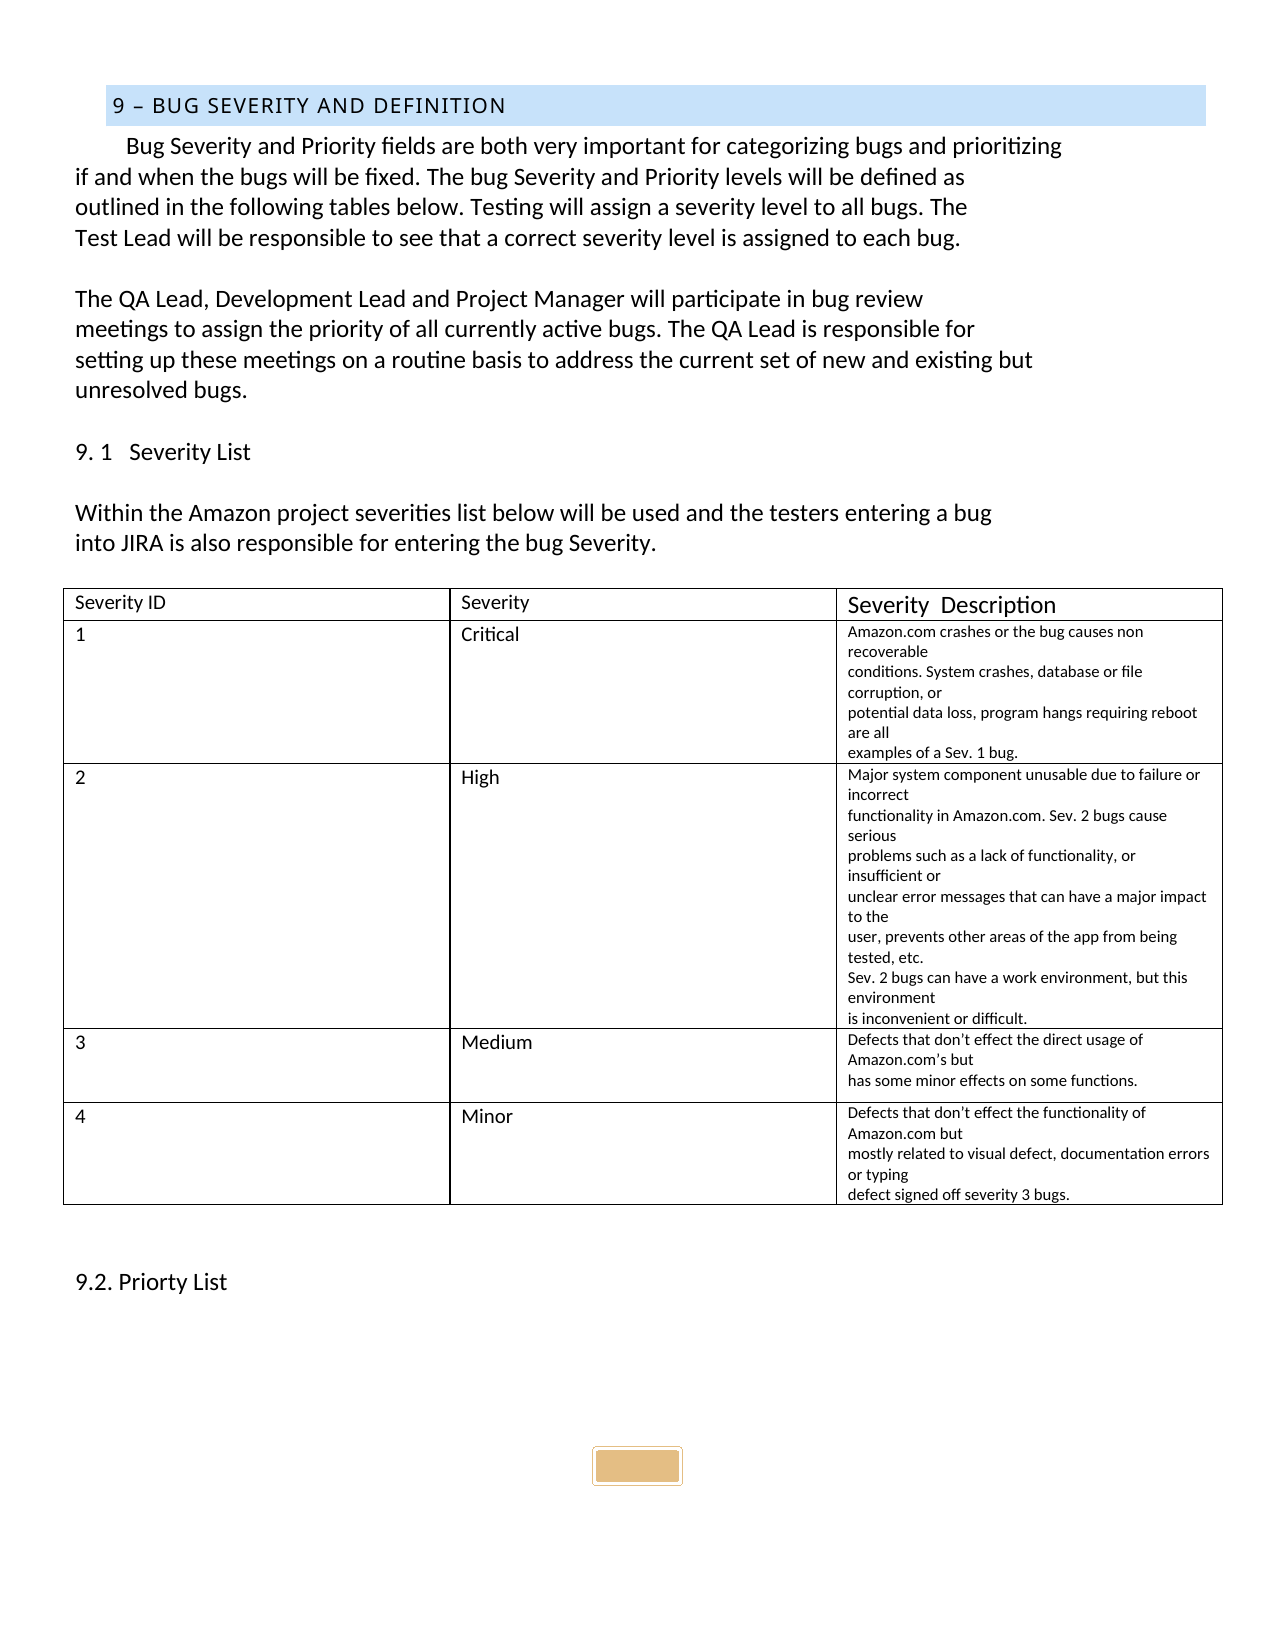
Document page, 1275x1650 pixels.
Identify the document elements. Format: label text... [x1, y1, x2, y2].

text into JIRA is also responsible for entering the bug Severity. [75, 527, 1200, 558]
table_cell 1 [64, 621, 449, 763]
text 9. 1 Severity List [75, 436, 1200, 466]
table_cell Defects that don’t effect the direct usage of Amazon.com’s but has some minor effects on some functions. [837, 1029, 1222, 1102]
text The QA Lead, Development Lead and Project Manager will participate in bug review [75, 283, 1200, 314]
table_cell Amazon.com crashes or the bug causes non recoverable conditions. System crashes, database or file corruption, or potential data loss, program hangs requiring reboot are all examples of a Sev. 1 bug. [837, 621, 1222, 763]
table_cell 3 [64, 1029, 449, 1102]
text Within the Amazon project severities list below will be used and the testers entering a bug [75, 497, 1200, 527]
text unresolved bugs. [75, 375, 1200, 405]
subtitle 9 – BUG SEVERITY AND DEFINITION [113, 92, 1200, 120]
table_header Severity Description [837, 589, 1222, 620]
text Bug Severity and Priority fields are both very important for categorizing bugs and prioritizing [75, 131, 1200, 161]
table_cell High [451, 764, 836, 1028]
table_header Severity ID [64, 589, 449, 620]
text if and when the bugs will be fixed. The bug Severity and Priority levels will be defined as [75, 161, 1200, 192]
text setting up these meetings on a routine basis to address the current set of new and existing but [75, 344, 1200, 375]
table_cell Minor [451, 1103, 836, 1204]
text 9.2. Priorty List [75, 1266, 1200, 1297]
table_cell Defects that don’t effect the functionality of Amazon.com but mostly related to visual defect, documentation errors or typing defect signed off severity 3 bugs. [837, 1103, 1222, 1204]
table_cell 4 [64, 1103, 449, 1204]
table_cell Major system component unusable due to failure or incorrect functionality in Amazon.com. Sev. 2 bugs cause serious problems such as a lack of functionality, or insufficient or unclear error messages that can have a major impact to the user, prevents other areas of the app from being tested, etc. Sev. 2 bugs can have a work environment, but this environment is inconvenient or difficult.rt [837, 764, 1222, 1028]
table_header Severity [451, 589, 836, 620]
table_cell Medium [451, 1029, 836, 1102]
text meetings to assign the priority of all currently active bugs. The QA Lead is responsible for [75, 314, 1200, 344]
text Test Lead will be responsible to see that a correct severity level is assigned to each bug. [75, 222, 1200, 253]
table_cell 2 [64, 764, 449, 1028]
text outlined in the following tables below. Testing will assign a severity level to all bugs. The [75, 192, 1200, 222]
table_cell Critical [451, 621, 836, 763]
